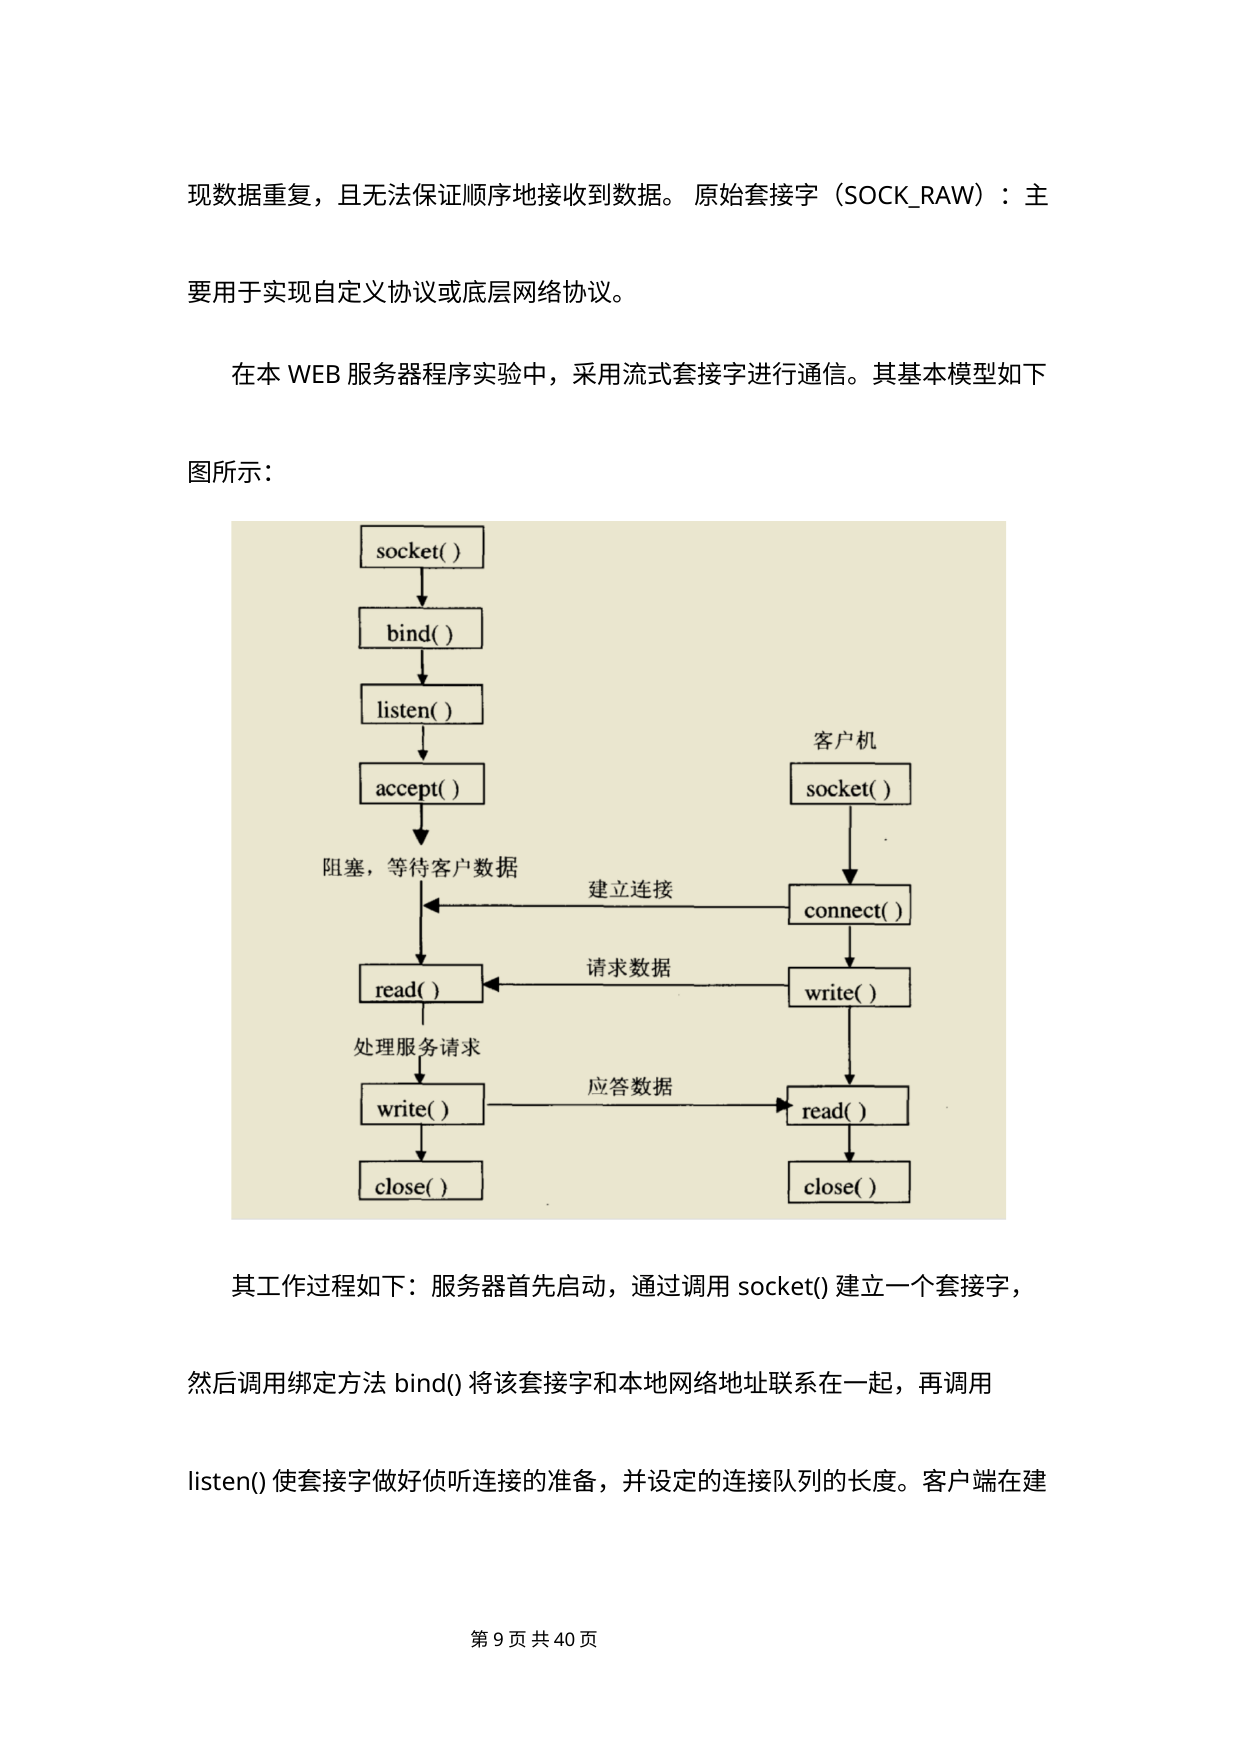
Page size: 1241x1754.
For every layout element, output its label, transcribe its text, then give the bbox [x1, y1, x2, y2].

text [187, 162, 1053, 324]
text 在本 WEB 服务器程序实验中，采用流式套接字进行通信。其基本模型如下图所示： [187, 341, 1053, 504]
picture [231, 521, 1007, 1223]
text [187, 1253, 1053, 1513]
